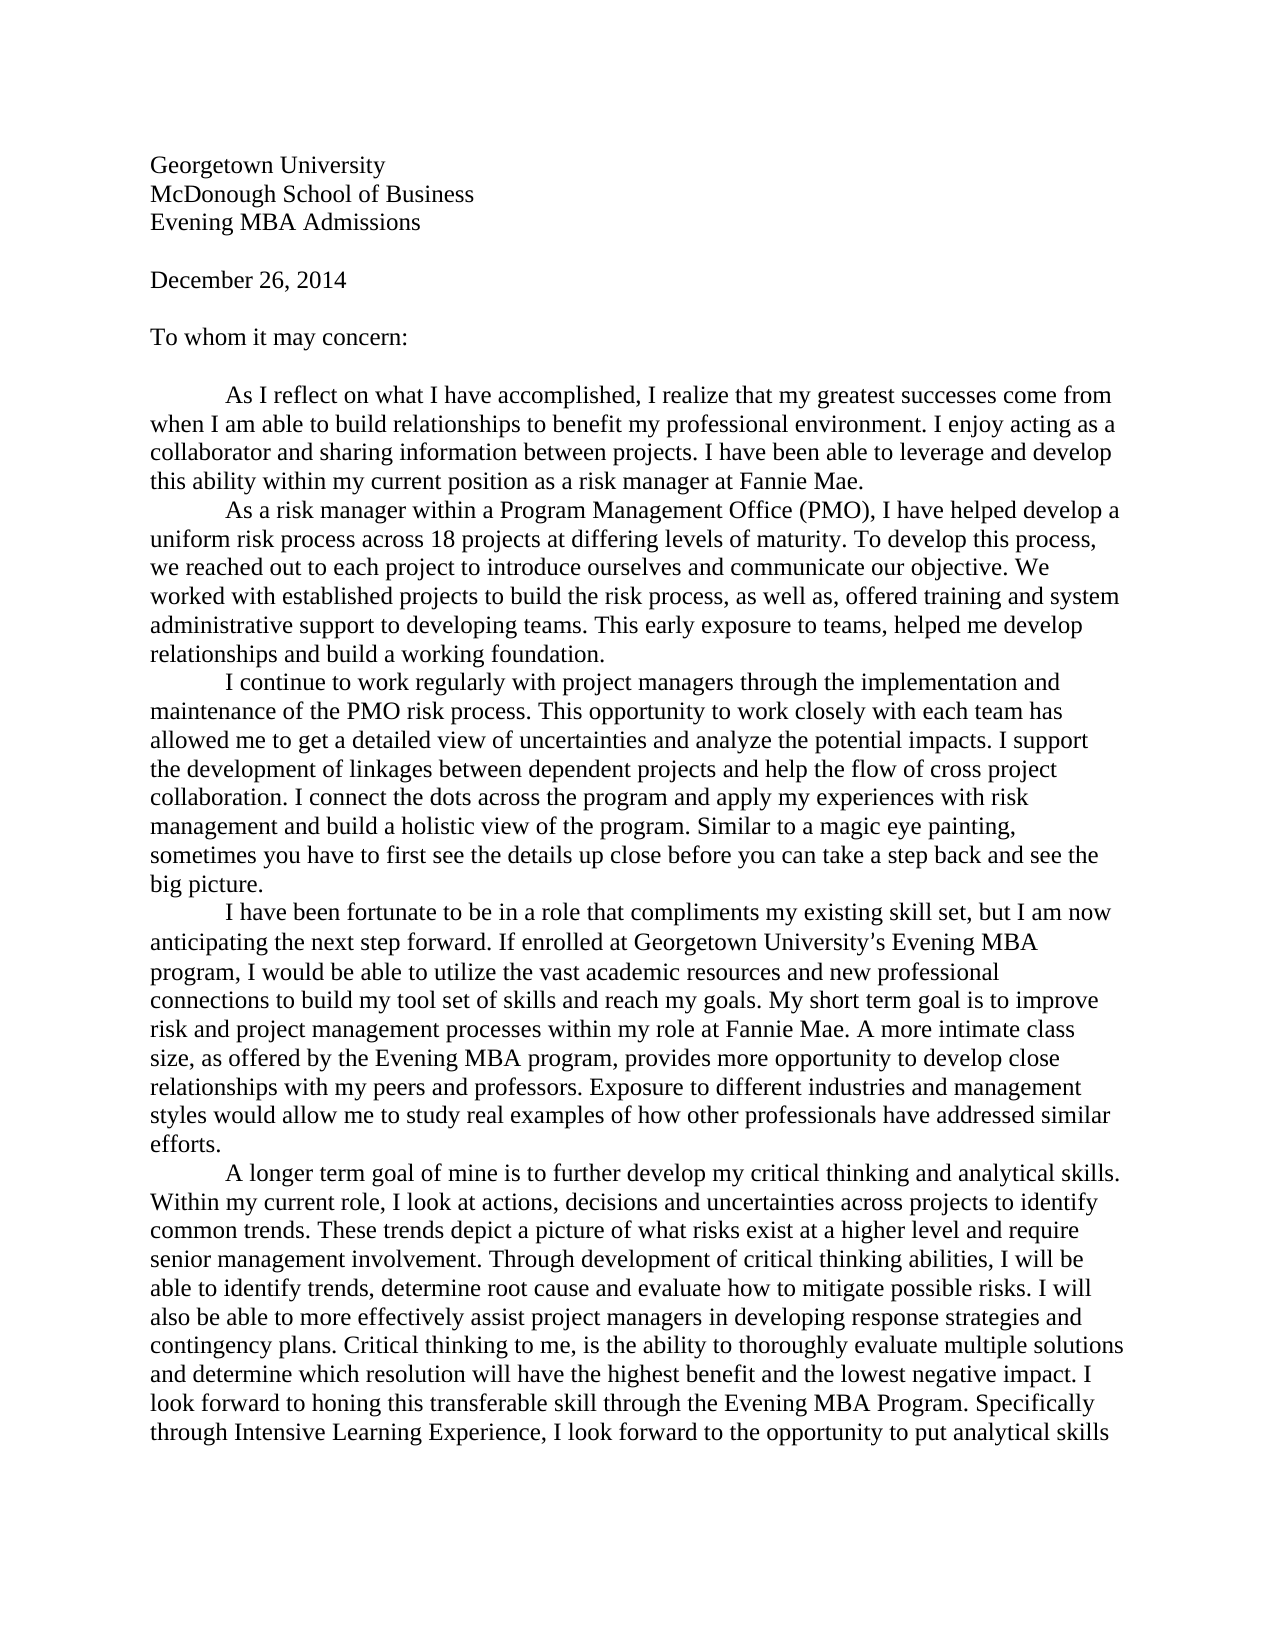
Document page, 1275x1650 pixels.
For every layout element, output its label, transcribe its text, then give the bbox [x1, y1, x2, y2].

text McDonough School of Business [150, 179, 1125, 207]
text December 26, 2014 [150, 265, 1125, 294]
text As I reflect on what I have accomplished, I realize that my greatest successes come from when I am able to build relationships to benefit my professional environment. I enjoy acting as a collaborator and sharing information between projects. I have been able to leverage and develop this ability within my current position as a risk manager at Fannie Mae. [150, 380, 1125, 495]
text Evening MBA Admissions [150, 207, 1125, 236]
text I continue to work regularly with project managers through the implementation and maintenance of the PMO risk process. This opportunity to work closely with each team has allowed me to get a detailed view of uncertainties and analyze the potential impacts. I support the development of linkages between dependent projects and help the flow of cross project collaboration. I connect the dots across the program and apply my experiences with risk management and build a holistic view of the program. Similar to a magic eye painting, sometimes you have to first see the details up close before you can take a step back and see the big picture. [150, 667, 1125, 897]
text I have been fortunate to be in a role that compliments my existing skill set, but I am now anticipating the next step forward. If enrolled at Georgetown University’s Evening MBA program, I would be able to utilize the vast academic resources and new professional connections to build my tool set of skills and reach my goals. My short term goal is to improve risk and project management processes within my role at Fannie Mae. A more intimate class size, as offered by the Evening MBA program, provides more opportunity to develop close relationships with my peers and professors. Exposure to different industries and management styles would allow me to study real examples of how other professionals have addressed similar efforts. [150, 897, 1125, 1158]
text As a risk manager within a Program Management Office (PMO), I have helped develop a uniform risk process across 18 projects at differing levels of maturity. To develop this process, we reached out to each project to introduce ourselves and communicate our objective. We worked with established projects to build the risk process, as well as, offered training and system administrative support to developing teams. This early exposure to teams, helped me develop relationships and build a working foundation. [150, 495, 1125, 667]
text Georgetown University [150, 150, 1125, 179]
text To whom it may concern: [150, 322, 1125, 351]
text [150, 1158, 1125, 1446]
